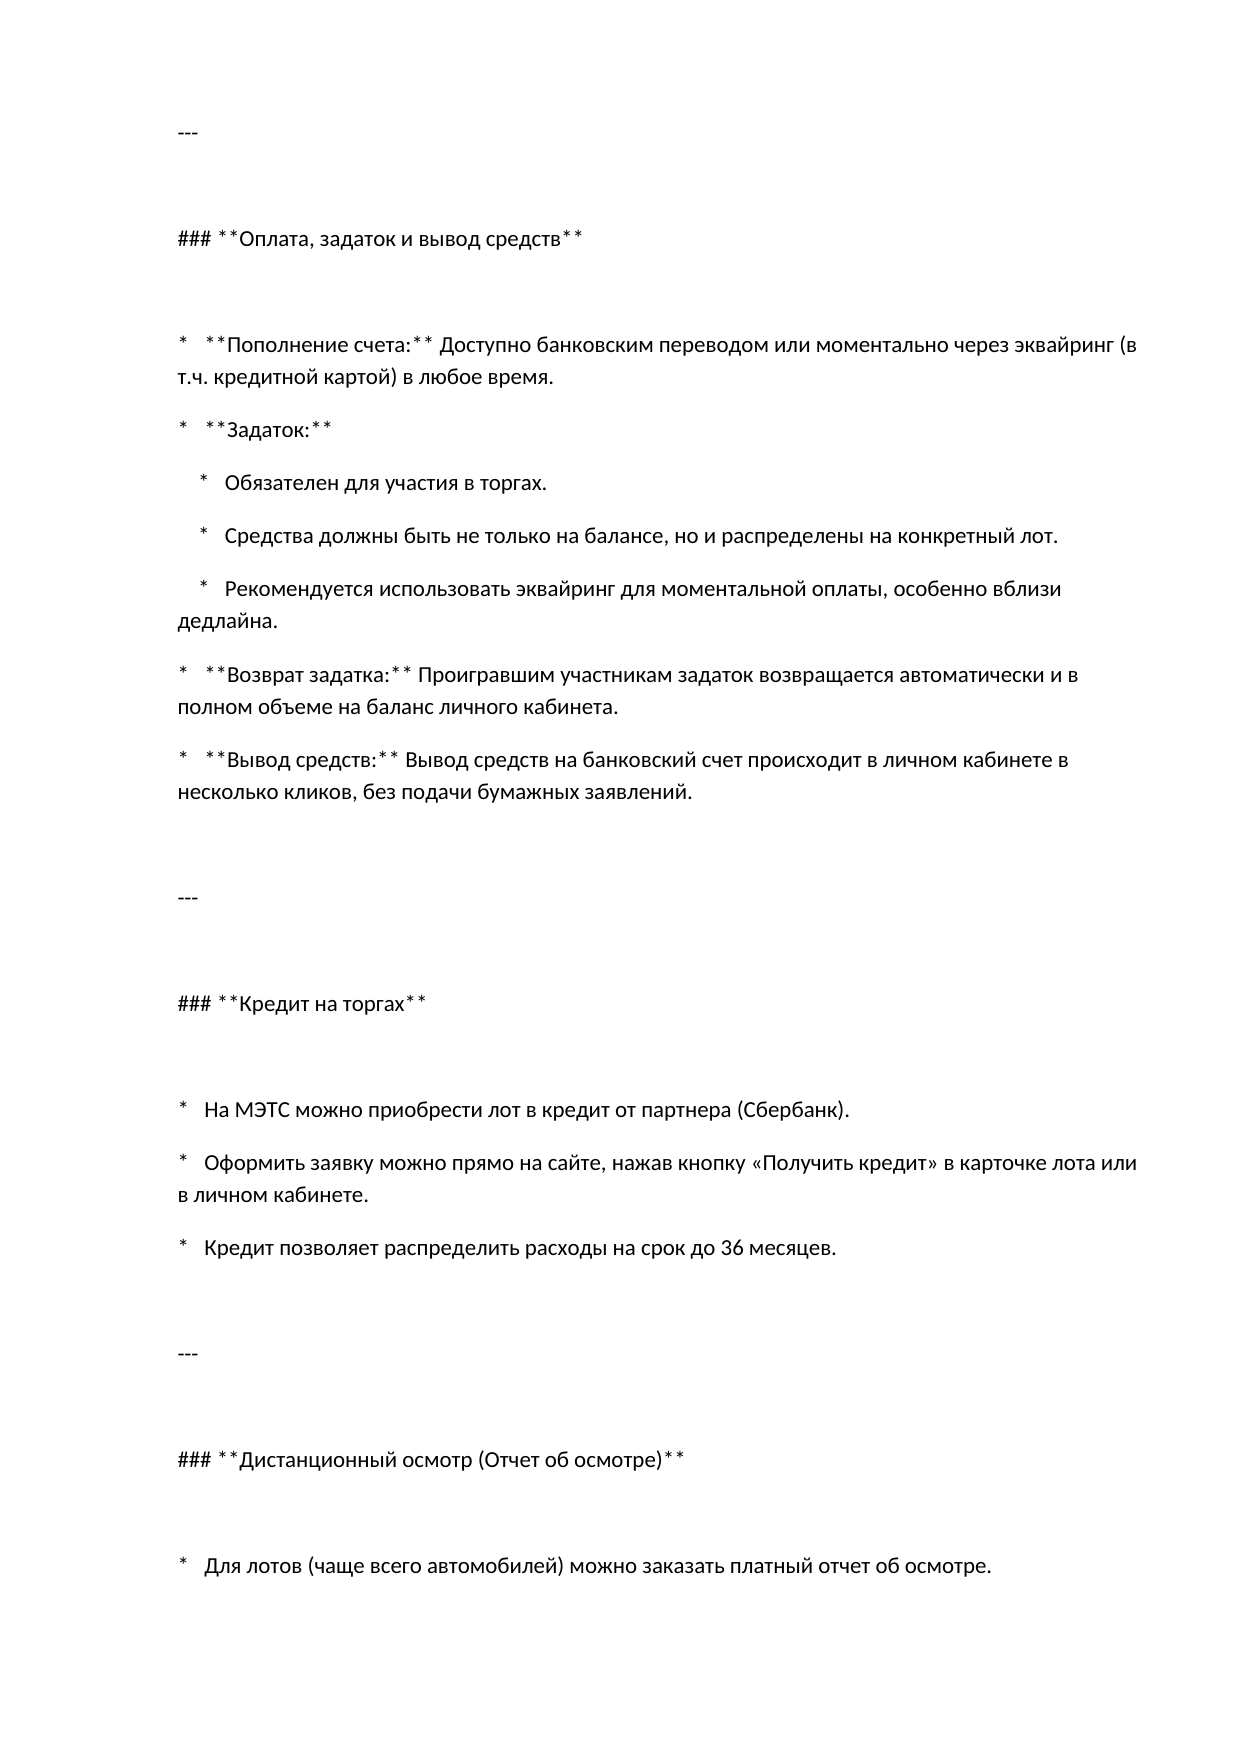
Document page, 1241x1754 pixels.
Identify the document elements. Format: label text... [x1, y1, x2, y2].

text * Обязателен для участия в торгах. [177, 468, 1152, 496]
text --- [177, 118, 1152, 146]
text * **Вывод средств:** Вывод средств на банковский счет происходит в личном кабинете в несколько кликов, без подачи бумажных заявлений. [177, 745, 1152, 805]
text ### **Оплата, задаток и вывод средств** [177, 224, 1152, 252]
text * Оформить заявку можно прямо на сайте, нажав кнопку «Получить кредит» в карточке лота или в личном кабинете. [177, 1148, 1152, 1208]
text * Кредит позволяет распределить расходы на срок до 36 месяцев. [177, 1233, 1152, 1261]
text * На МЭТС можно приобрести лот в кредит от партнера (Сбербанк). [177, 1095, 1152, 1123]
text --- [177, 883, 1152, 911]
text ### **Кредит на торгах** [177, 989, 1152, 1017]
text * Для лотов (чаще всего автомобилей) можно заказать платный отчет об осмотре. [177, 1552, 1152, 1579]
text * Средства должны быть не только на балансе, но и распределены на конкретный лот. [177, 521, 1152, 549]
text --- [177, 1339, 1152, 1367]
text * **Пополнение счета:** Доступно банковским переводом или моментально через эквайринг (в т.ч. кредитной картой) в любое время. [177, 330, 1152, 390]
text ### **Дистанционный осмотр (Отчет об осмотре)** [177, 1446, 1152, 1473]
text * Рекомендуется использовать эквайринг для моментальной оплаты, особенно вблизи дедлайна. [177, 574, 1152, 635]
text * **Возврат задатка:** Проигравшим участникам задаток возвращается автоматически и в полном объеме на баланс личного кабинета. [177, 660, 1152, 720]
text * **Задаток:** [177, 415, 1152, 443]
